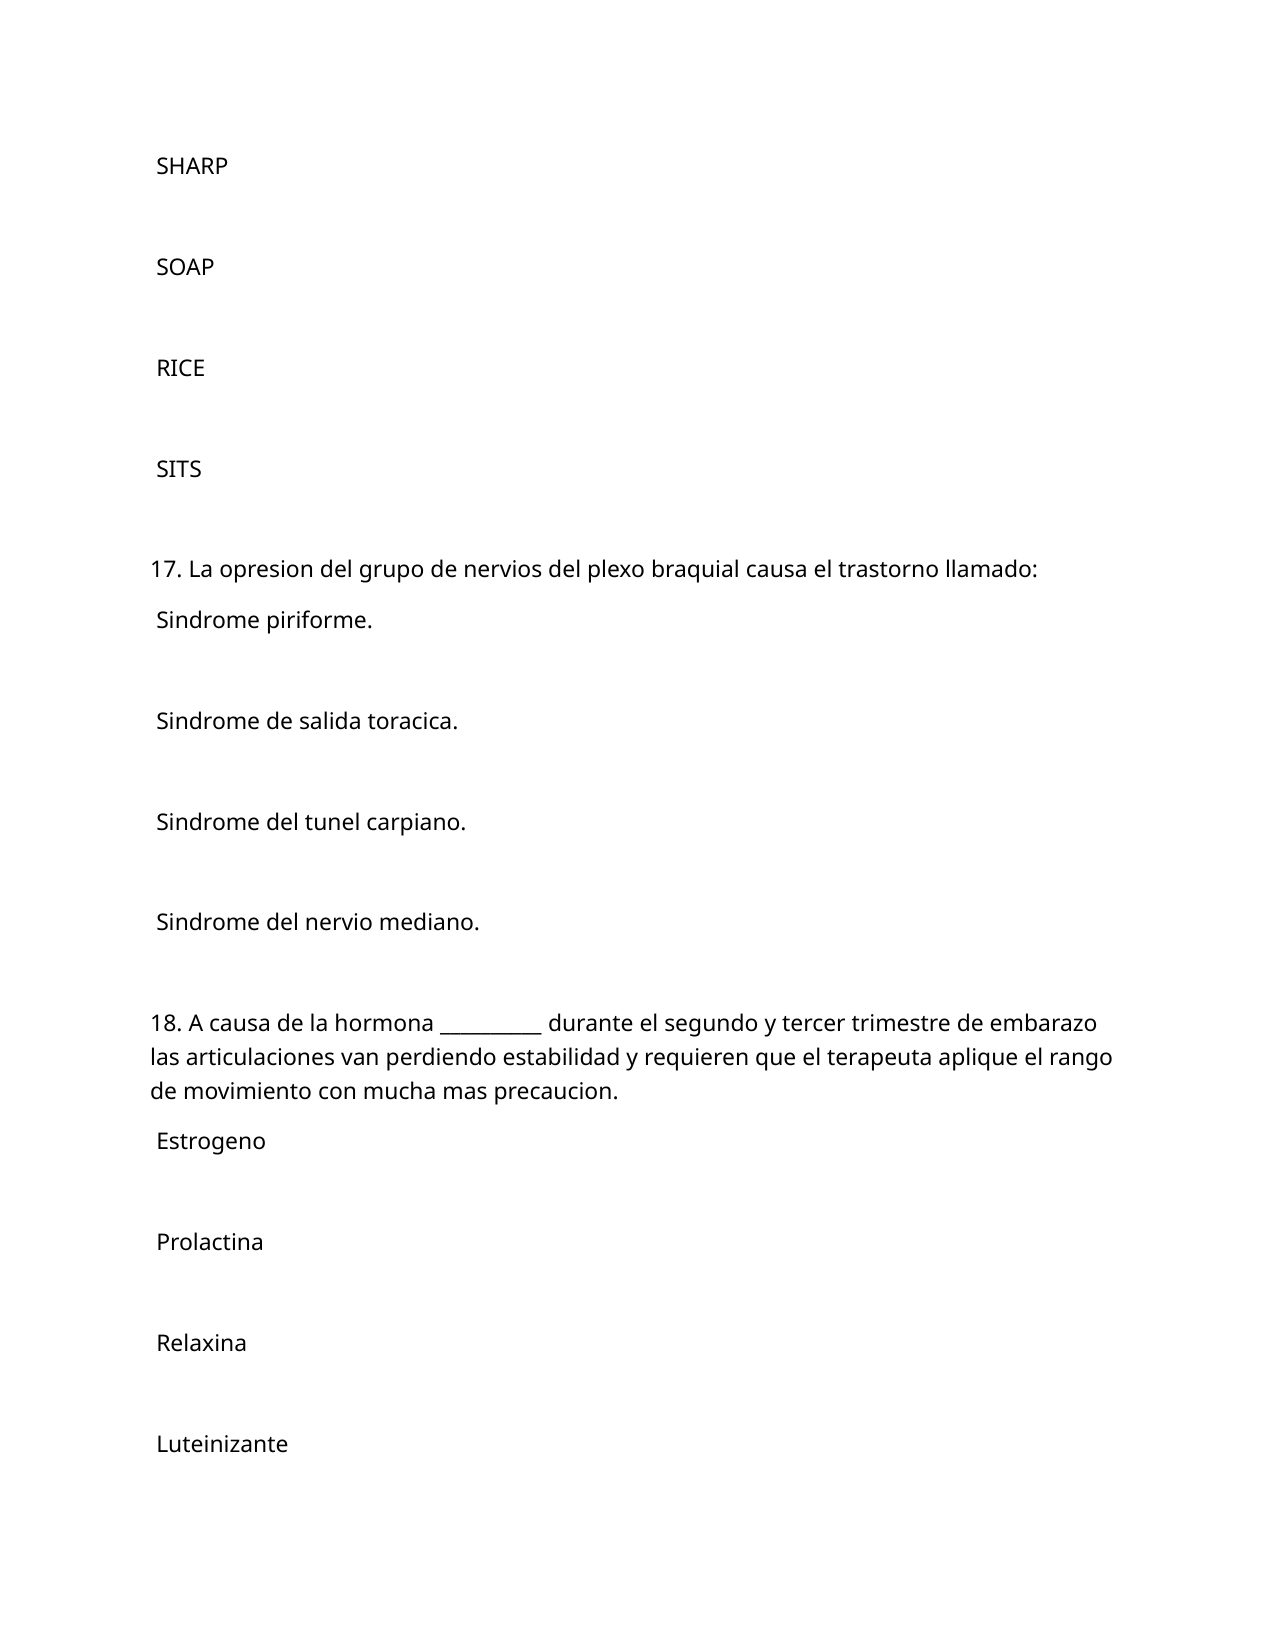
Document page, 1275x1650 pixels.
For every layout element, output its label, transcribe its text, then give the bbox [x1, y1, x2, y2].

text RICE [150, 352, 1125, 383]
text SHARP [150, 150, 1125, 181]
text 17. La opresion del grupo de nervios del plexo braquial causa el trastorno llamado: [150, 553, 1125, 584]
text Sindrome de salida toracica. [150, 704, 1125, 736]
text SOAP [150, 251, 1125, 282]
text Sindrome piriforme. [150, 604, 1125, 635]
text Luteinizante [150, 1427, 1125, 1459]
text Prolactina [150, 1226, 1125, 1257]
text Sindrome del tunel carpiano. [150, 805, 1125, 837]
text Relaxina [150, 1327, 1125, 1358]
text Estrogeno [150, 1125, 1125, 1156]
text SITS [150, 452, 1125, 484]
text Sindrome del nervio mediano. [150, 906, 1125, 937]
text 18. A causa de la hormona __________ durante el segundo y tercer trimestre de embarazo las articulaciones van perdiendo estabilidad y requieren que el terapeuta aplique el rango de movimiento con mucha mas precaucion. [150, 1007, 1125, 1106]
